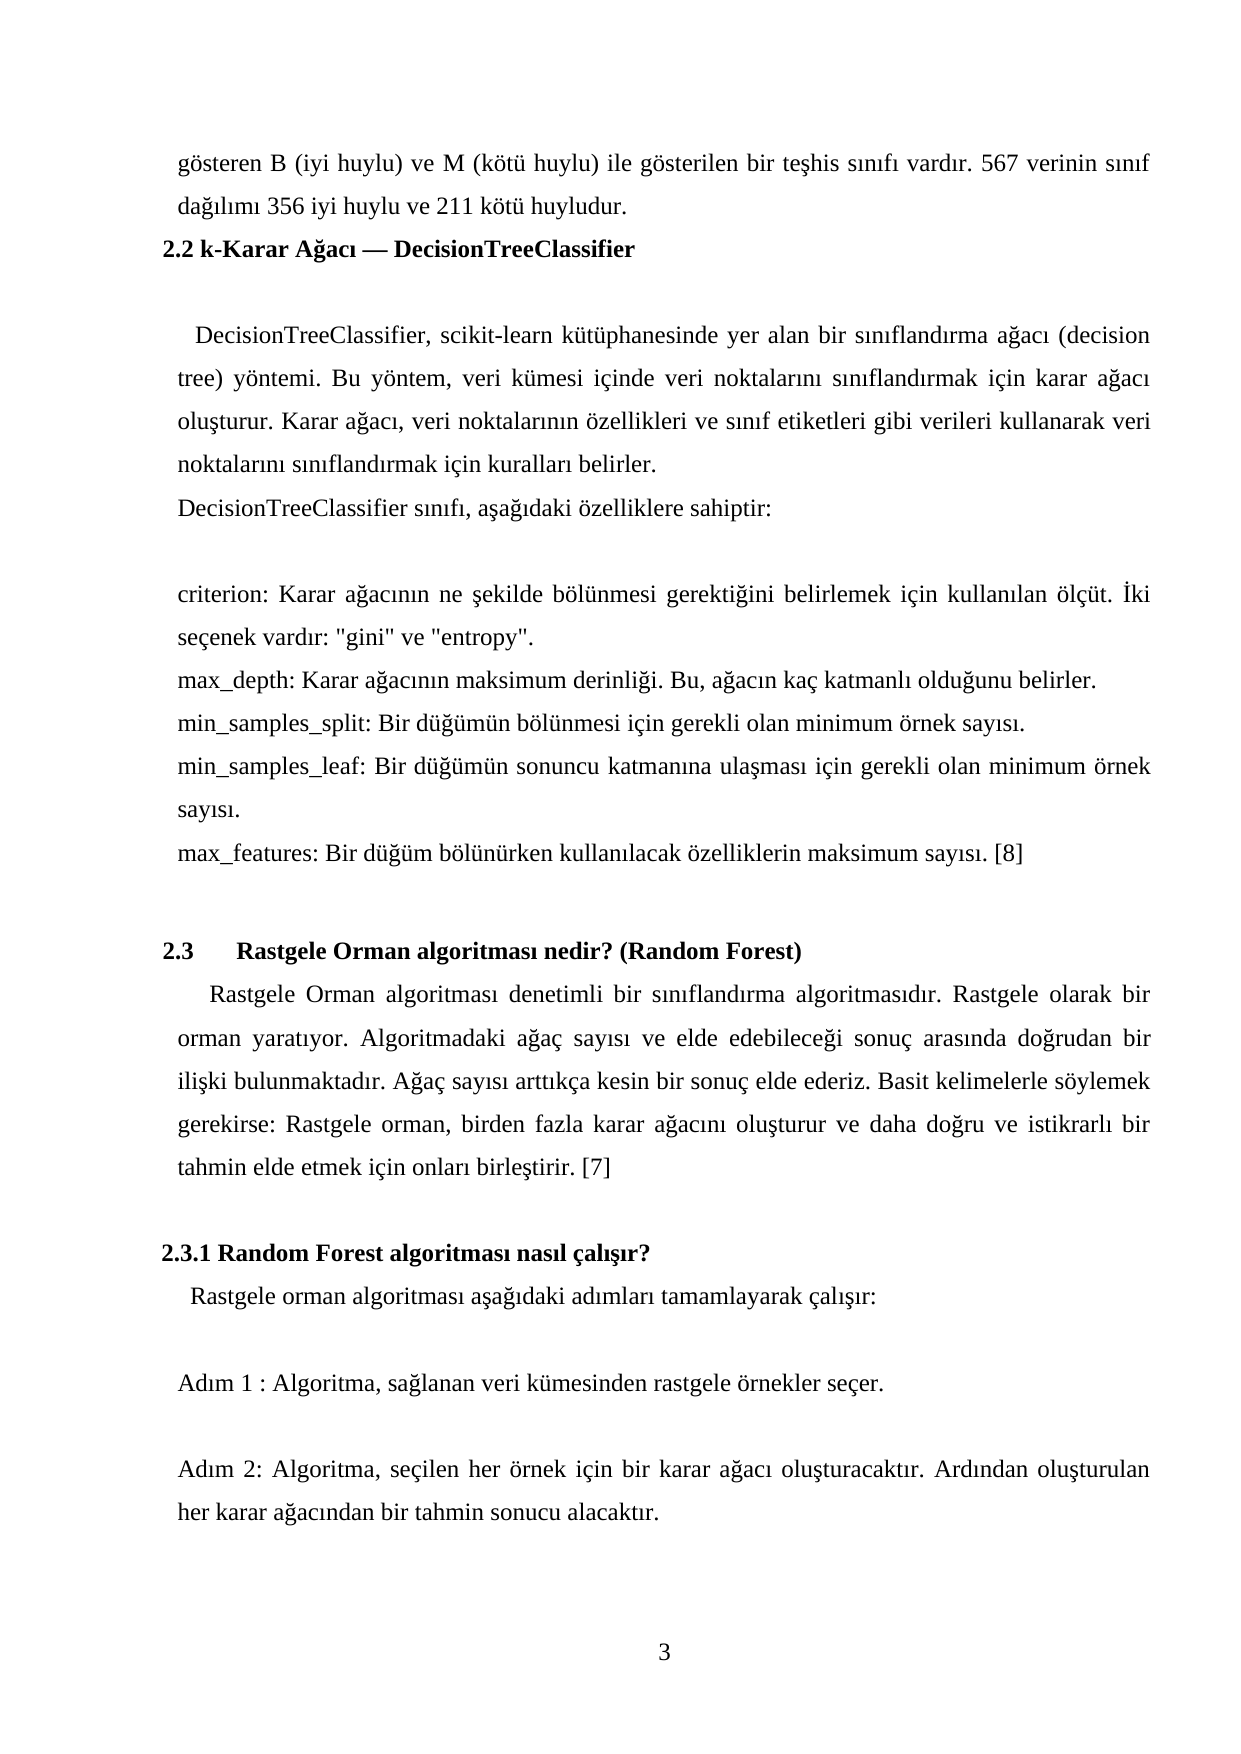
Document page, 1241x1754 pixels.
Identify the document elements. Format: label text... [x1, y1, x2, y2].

subtitle Rastgele Orman algoritması nedir? (Random Forest) [162, 936, 1152, 965]
text Adım 2: Algoritma, seçilen her örnek için bir karar ağacı oluşturacaktır. Ardından oluşturulan her karar ağacından bir tahmin sonucu alacaktır. [177, 1454, 1152, 1526]
text criterion: Karar ağacının ne şekilde bölünmesi gerektiğini belirlemek için kullanılan ölçüt. İki seçenek vardır: "gini" ve "entropy". [177, 579, 1152, 651]
text Rastgele orman algoritması aşağıdaki adımları tamamlayarak çalışır: [177, 1281, 1152, 1310]
text max_depth: Karar ağacının maksimum derinliği. Bu, ağacın kaç katmanlı olduğunu belirler. [177, 665, 1152, 694]
text max_features: Bir düğüm bölünürken kullanılacak özelliklerin maksimum sayısı. [8] [177, 838, 1152, 866]
text min_samples_split: Bir düğümün bölünmesi için gerekli olan minimum örnek sayısı. [177, 708, 1152, 737]
text DecisionTreeClassifier sınıfı, aşağıdaki özelliklere sahiptir: [177, 493, 1152, 521]
text DecisionTreeClassifier, scikit-learn kütüphanesinde yer alan bir sınıflandırma ağacı (decision tree) yöntemi. Bu yöntem, veri kümesi içinde veri noktalarını sınıflandırmak için karar ağacı oluşturur. Karar ağacı, veri noktalarının özellikleri ve sınıf etiketleri gibi verileri kullanarak veri noktalarını sınıflandırmak için kuralları belirler. [177, 320, 1152, 478]
text Adım 1 : Algoritma, sağlanan veri kümesinden rastgele örnekler seçer. [177, 1368, 1152, 1396]
text min_samples_leaf: Bir düğümün sonuncu katmanına ulaşması için gerekli olan minimum örnek sayısı. [177, 751, 1152, 823]
subtitle 2.2 k-Karar Ağacı — DecisionTreeClassifier [162, 234, 1152, 263]
text Rastgele Orman algoritması denetimli bir sınıflandırma algoritmasıdır. Rastgele olarak bir orman yaratıyor. Algoritmadaki ağaç sayısı ve elde edebileceği sonuç arasında doğrudan bir ilişki bulunmaktadır. Ağaç sayısı arttıkça kesin bir sonuç elde ederiz. Basit kelimelerle söylemek gerekirse: Rastgele orman, birden fazla karar ağacını oluşturur ve daha doğru ve istikrarlı bir tahmin elde etmek için onları birleştirir. [7] [177, 979, 1152, 1181]
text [177, 148, 1152, 219]
subtitle 2.3.1 Random Forest algoritması nasıl çalışır? [161, 1238, 1152, 1267]
